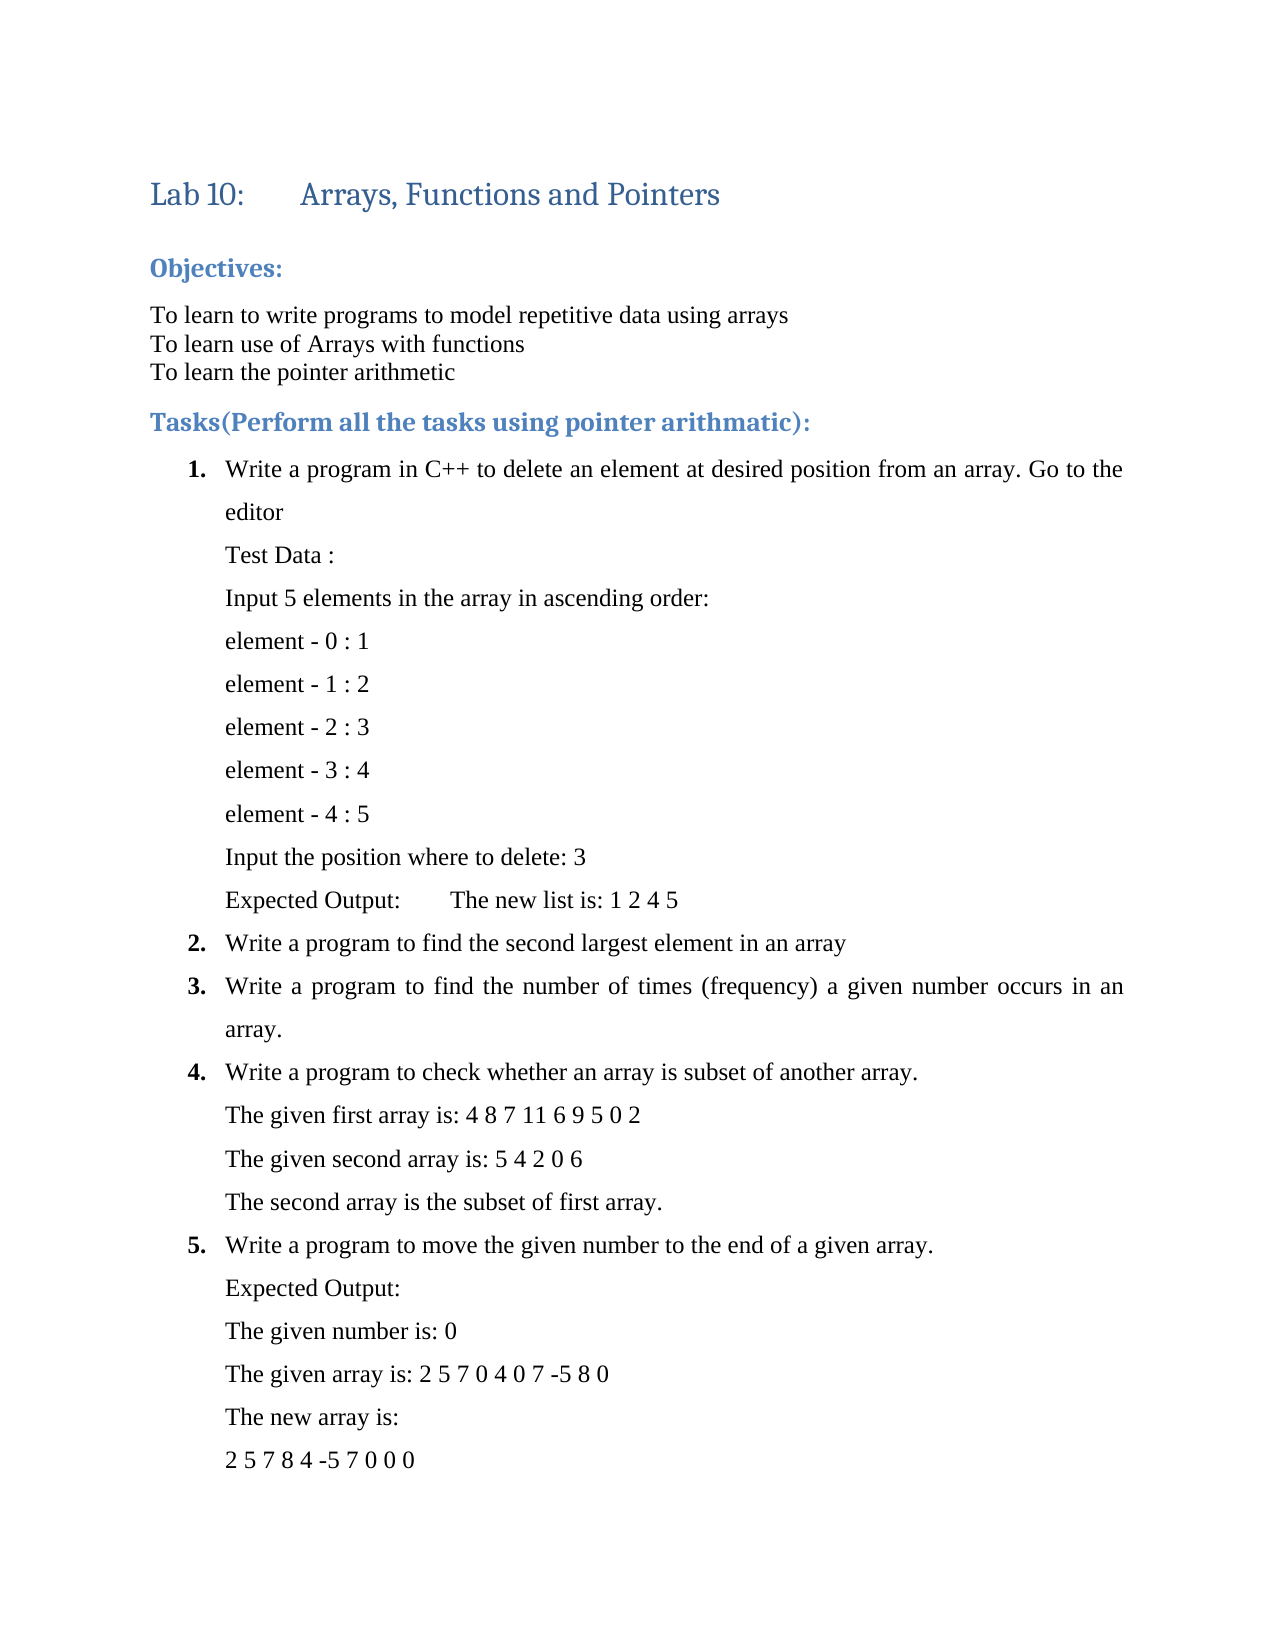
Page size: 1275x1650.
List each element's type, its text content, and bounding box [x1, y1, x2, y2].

list element - 1 : 2 [225, 669, 1125, 698]
list Expected Output: [225, 1273, 1125, 1302]
list Expected Output: The new list is: 1 2 4 5 [225, 885, 1125, 914]
subtitle Objectives: [150, 253, 1125, 284]
list The new array is: [225, 1402, 1125, 1431]
list element - 4 : 5 [225, 799, 1125, 827]
list element - 3 : 4 [225, 756, 1125, 784]
list Input the position where to delete: 3 [225, 842, 1125, 871]
subtitle Lab 10: Arrays, Functions and Pointers [150, 175, 1125, 213]
list 2 5 7 8 4 -5 7 0 0 0 [225, 1446, 1125, 1474]
list Write a program to move the given number to the end of a given array. [187, 1230, 1125, 1259]
list element - 0 : 1 [225, 626, 1125, 655]
text To learn to write programs to model repetitive data using arrays [150, 300, 1125, 329]
text To learn the pointer arithmetic [150, 357, 1125, 386]
list element - 2 : 3 [225, 712, 1125, 741]
list The given array is: 2 5 7 0 4 0 7 -5 8 0 [225, 1359, 1125, 1388]
list Write a program in C++ to delete an element at desired position from an array. Go to the editor [187, 454, 1125, 526]
list The given second array is: 5 4 2 0 6 [225, 1144, 1125, 1172]
list The given number is: 0 [225, 1316, 1125, 1345]
list Write a program to find the number of times (frequency) a given number occurs in an array. [187, 971, 1125, 1043]
list The given first array is: 4 8 7 11 6 9 5 0 2 [225, 1101, 1125, 1129]
text To learn use of Arrays with functions [150, 329, 1125, 357]
list Write a program to find the second largest element in an array [187, 928, 1125, 957]
list Test Data : [225, 540, 1125, 569]
list The second array is the subset of first array. [225, 1187, 1125, 1216]
subtitle Tasks(Perform all the tasks using pointer arithmatic): [150, 407, 1125, 438]
list Input 5 elements in the array in ascending order: [225, 583, 1125, 612]
list Write a program to check whether an array is subset of another array. [187, 1057, 1125, 1086]
